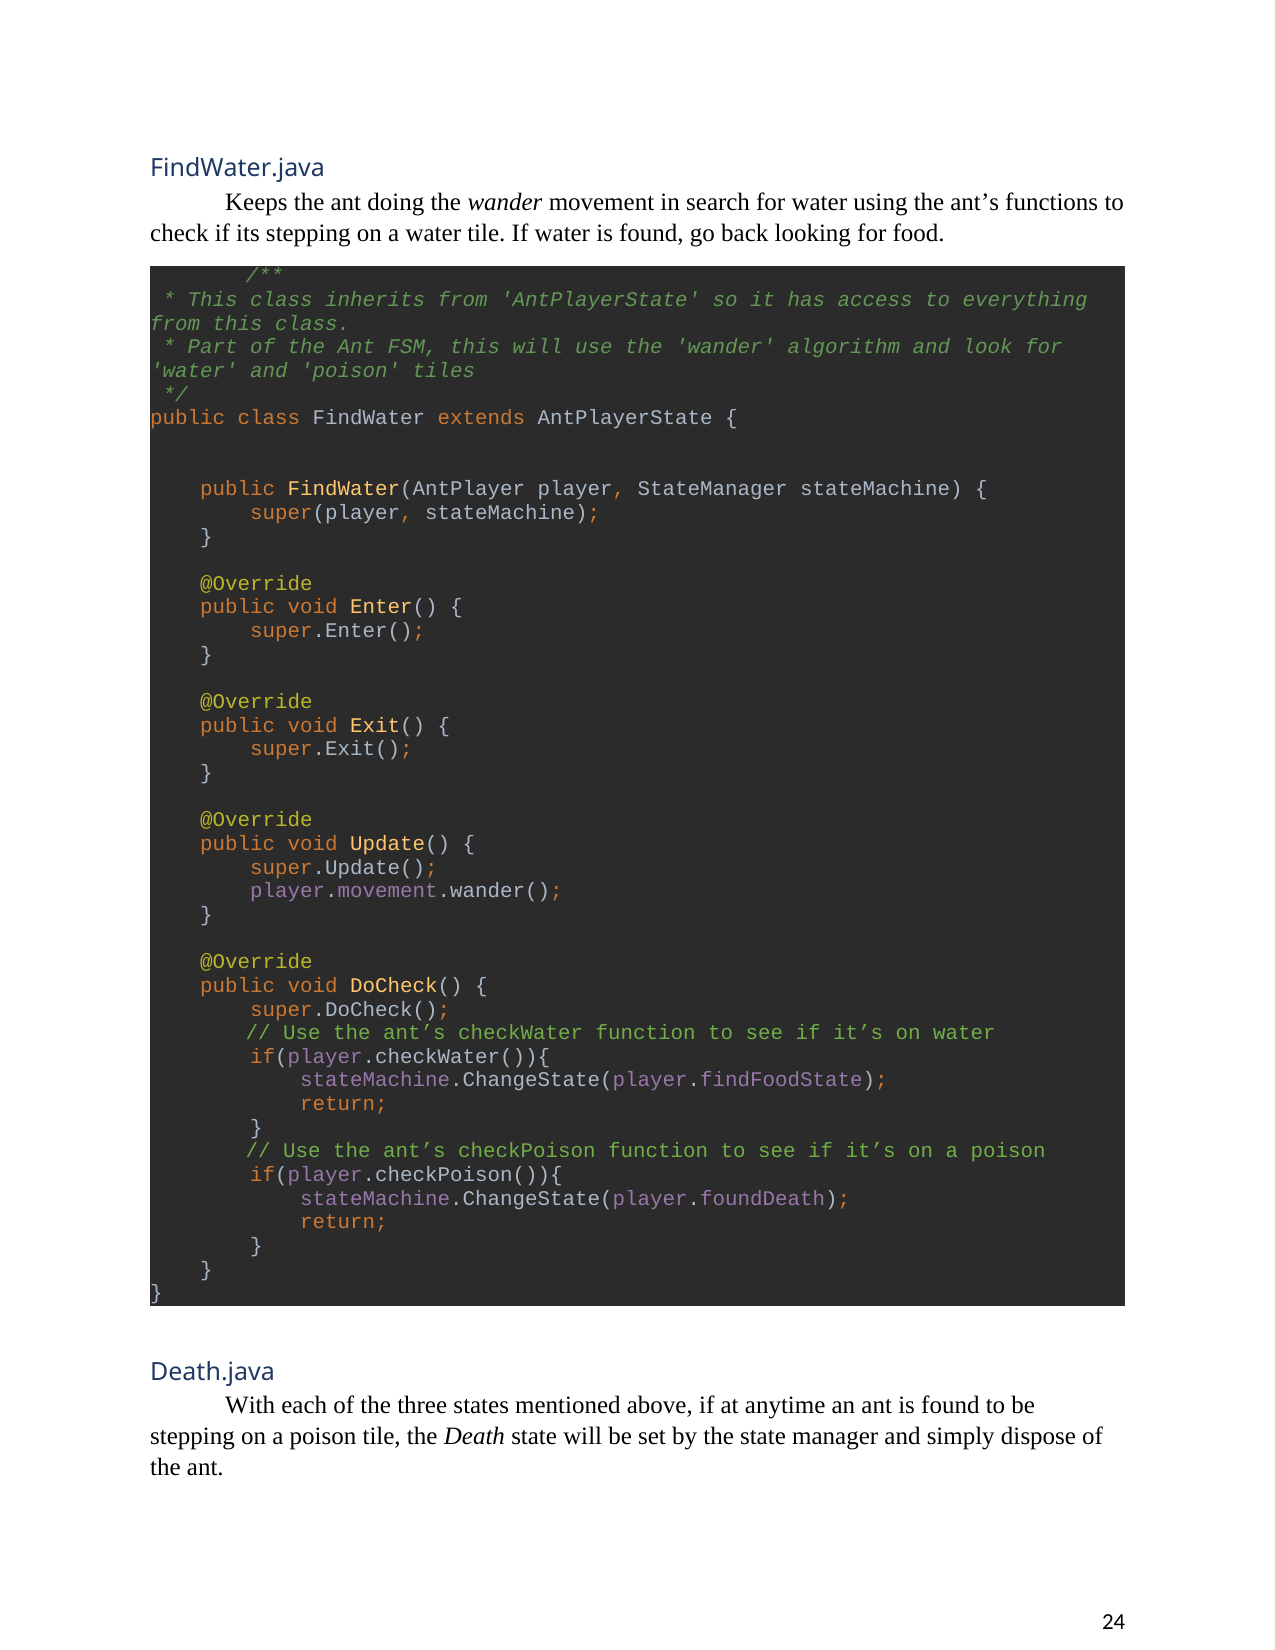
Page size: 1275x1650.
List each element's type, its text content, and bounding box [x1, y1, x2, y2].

subtitle FindWater.java [150, 150, 1125, 184]
subtitle Death.java [150, 1354, 1125, 1388]
text /** * This class inherits from 'AntPlayerState' so it has access to everything from this class. * Part of the Ant FSM, this will use the 'wander' algorithm and look for 'water' and 'poison' tiles */ public class FindWater extends AntPlayerState { public FindWater(AntPlayer player, StateManager stateMachine) { super(player, stateMachine); } @Override public void Enter() { super.Enter(); } @Override public void Exit() { super.Exit(); } @Override public void Update() { super.Update(); player.movement.wander(); } @Override public void DoCheck() { super.DoCheck(); [150, 266, 1125, 1022]
text With each of the three states mentioned above, if at anytime an ant is found to be stepping on a poison tile, the Death state will be set by the state manager and simply dispose of the ant. [150, 1390, 1125, 1481]
text Keeps the ant doing the wander movement in search for water using the ant’s functions to check if its stepping on a water tile. If water is found, go back looking for food. [150, 187, 1125, 247]
text // Use the ant’s checkWater function to see if it’s on water if(player.checkWater()){ stateMachine.ChangeState(player.findFoodState); return; } [150, 1022, 1125, 1140]
text // Use the ant’s checkPoison function to see if it’s on a poison if(player.checkPoison()){ stateMachine.ChangeState(player.foundDeath); return; } } } [150, 1140, 1125, 1306]
